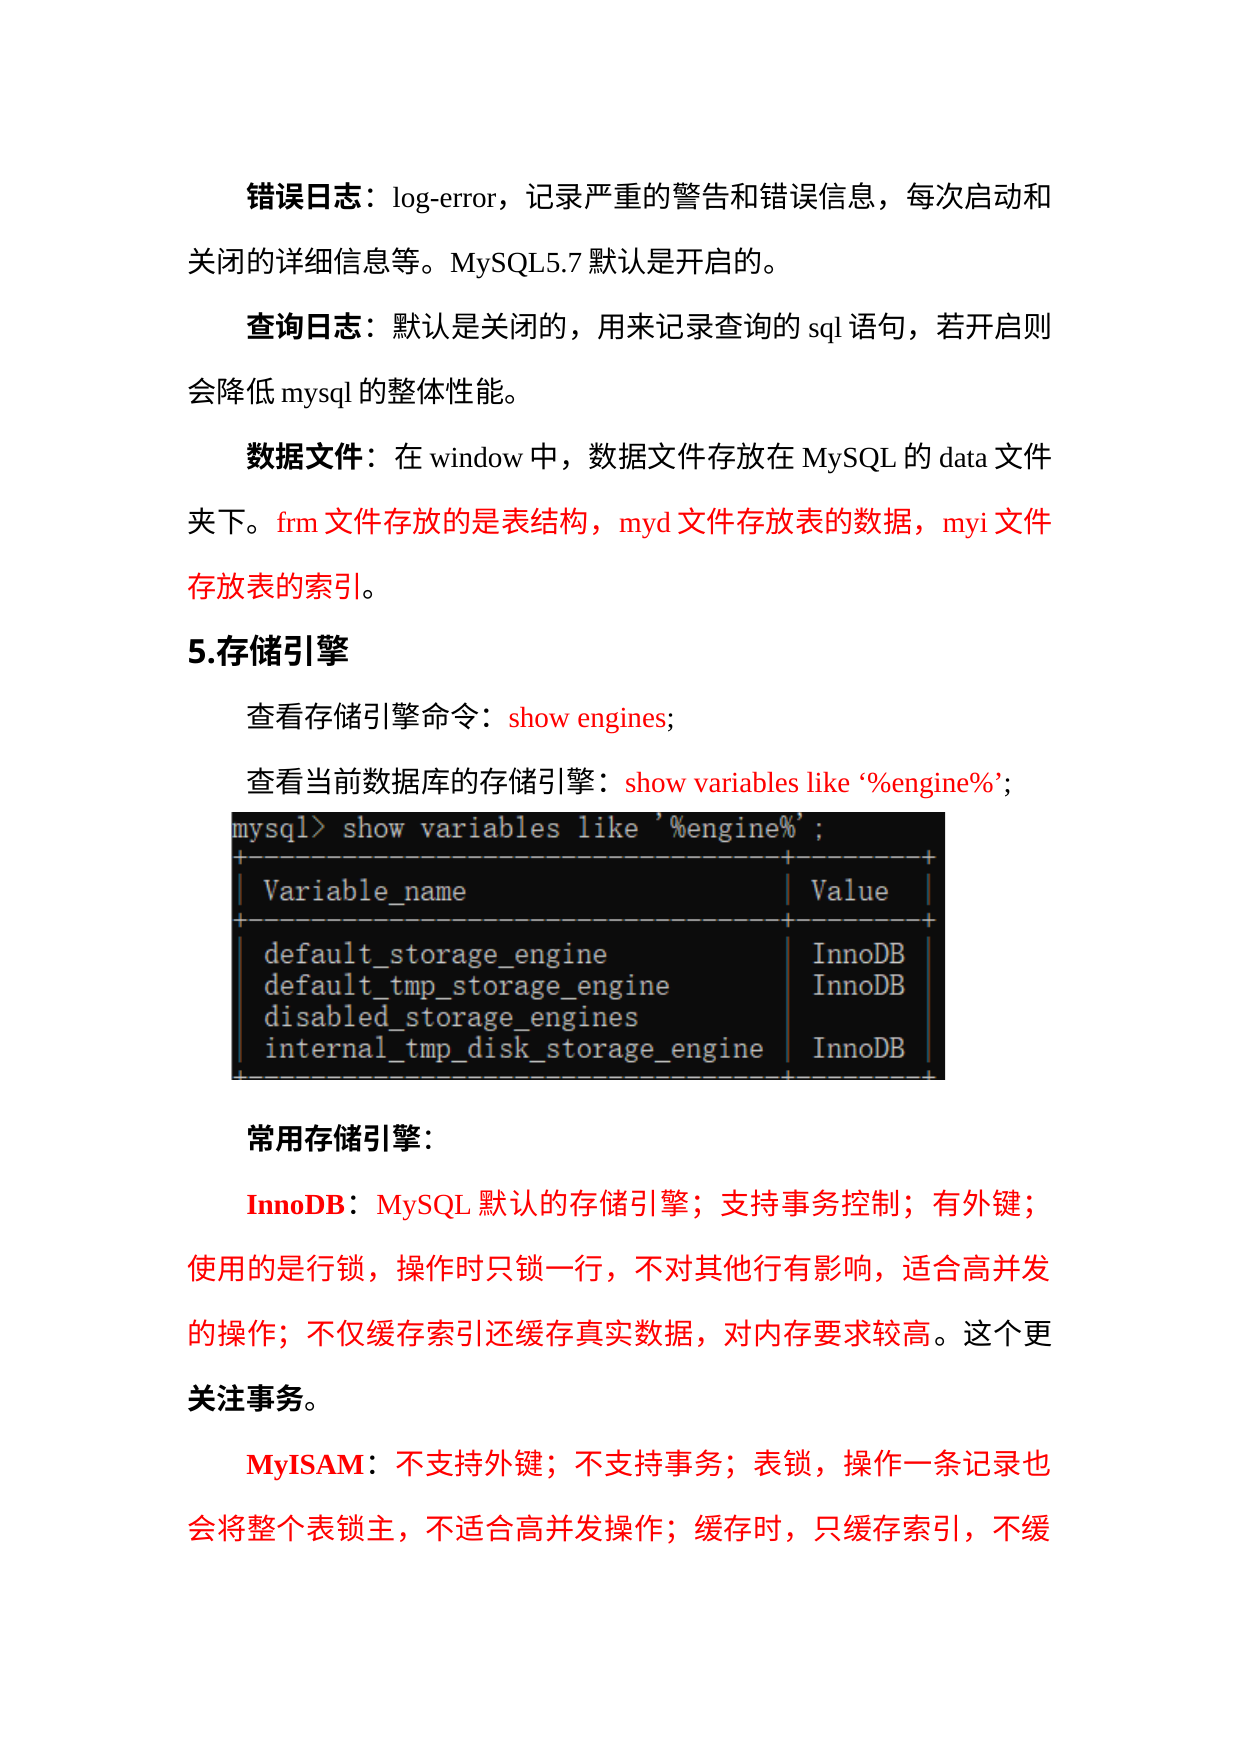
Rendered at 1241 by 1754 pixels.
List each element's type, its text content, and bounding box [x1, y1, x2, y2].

text 常用存储引擎： [187, 1104, 1053, 1169]
text 查看存储引擎命令：show engines; [187, 682, 1053, 747]
text InnoDB：MySQL默认的存储引擎；支持事务控制；有外键；使用的是行锁，操作时只锁一行，不对其他行有影响，适合高并发的操作；不仅缓存索引还缓存真实数据，对内存要求较高。这个更关注事务。 [187, 1169, 1053, 1429]
text 数据文件：在window中，数据文件存放在MySQL的data文件夹下。frm文件存放的是表结构，myd文件存放表的数据，myi文件，存放表的索引。 [187, 422, 1053, 617]
text 查询日志：默认是关闭的，用来记录查询的sql语句，若开启则会降低mysql的整体性能。 [187, 292, 1053, 422]
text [187, 1429, 1053, 1559]
subtitle 5.存储引擎 [187, 617, 1053, 682]
text 错误日志：log-error，记录严重的警告和错误信息，每次启动和关闭的详细信息等。MySQL5.7默认是开启的。 [187, 162, 1053, 292]
text 查看当前数据库的存储引擎：show variables like ‘%engine%’; [187, 747, 1053, 812]
picture [231, 812, 946, 1080]
